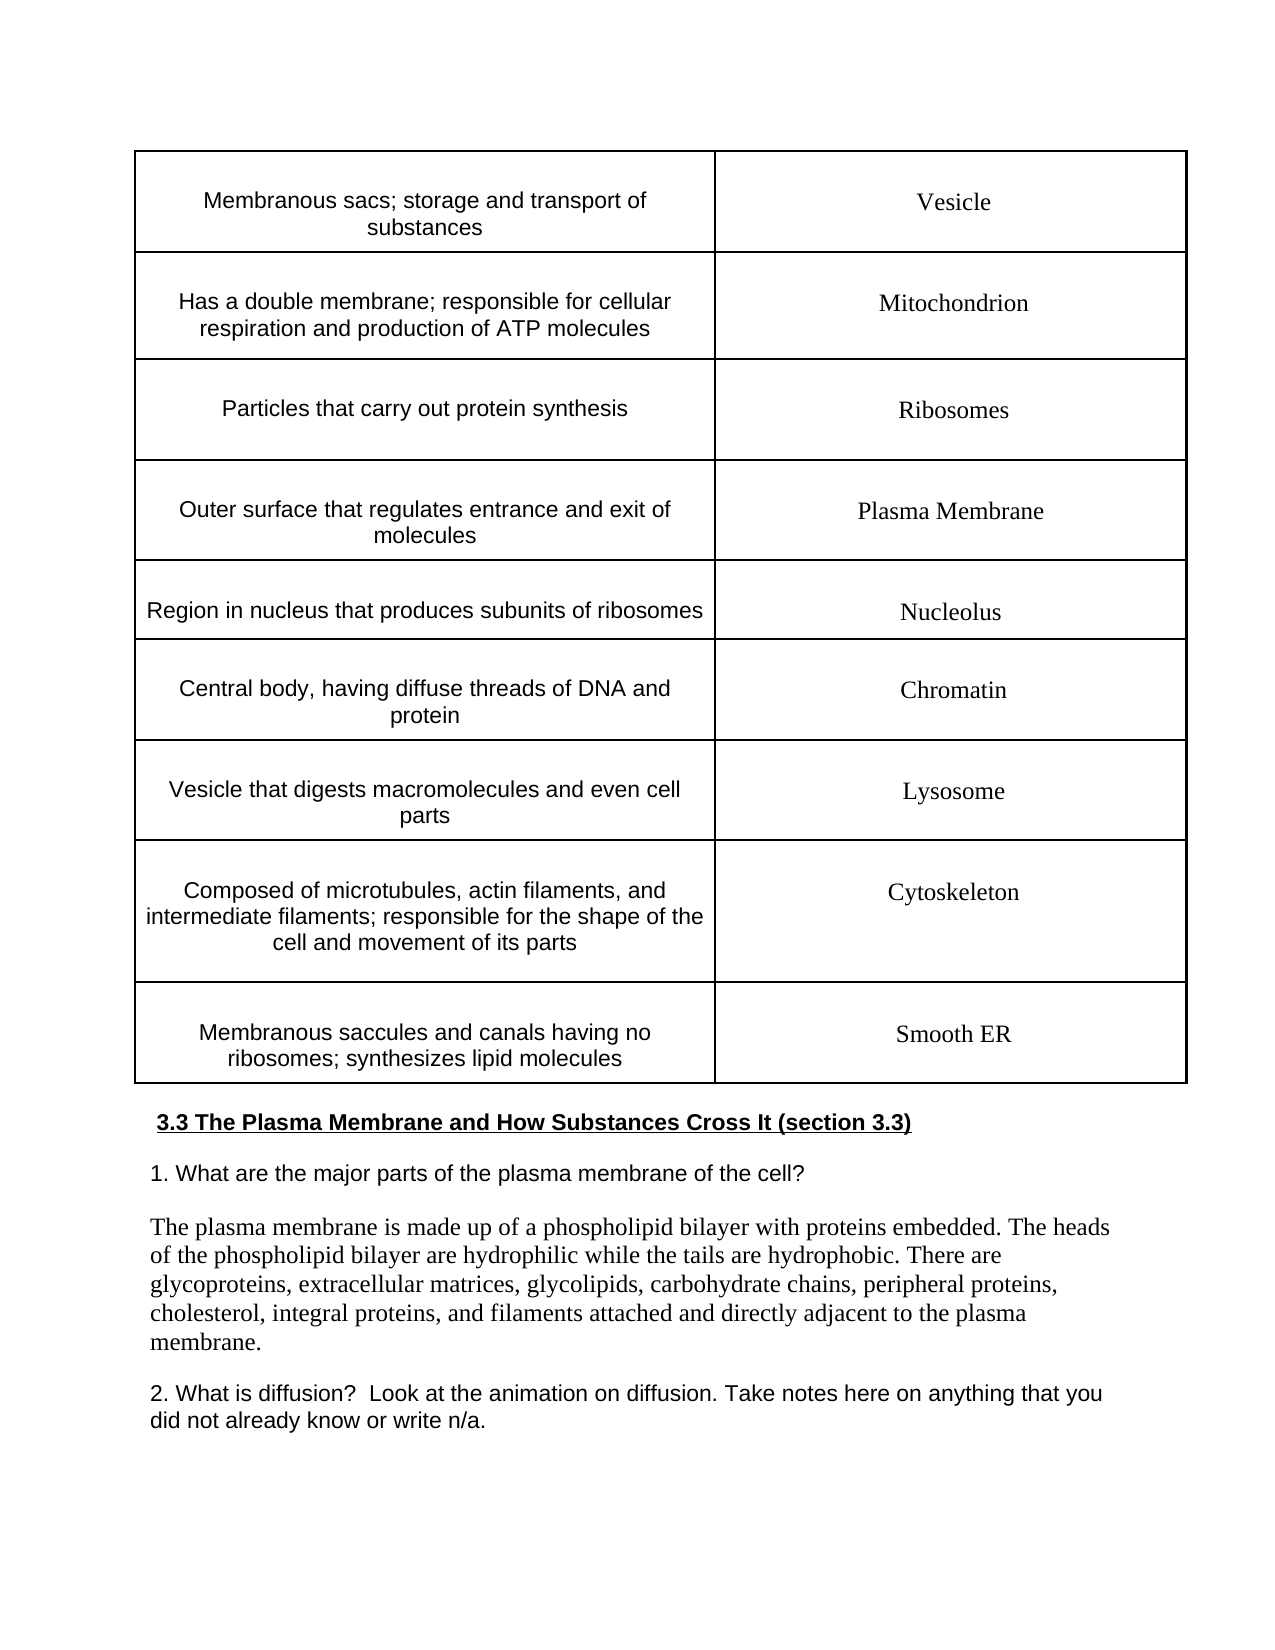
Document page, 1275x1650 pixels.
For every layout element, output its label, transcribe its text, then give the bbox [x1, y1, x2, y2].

table_cell Outer surface that regulates entrance and exit of molecules [136, 461, 714, 559]
table_cell Central body, having diffuse threads of DNA and protein [136, 640, 714, 738]
text 1. What are the major parts of the plasma membrane of the cell? [150, 1160, 1125, 1187]
table_cell Smooth ER [716, 983, 1185, 1082]
table_cell Mitochondrion [716, 253, 1185, 357]
text 3.3 The Plasma Membrane and How Substances Cross It (section 3.3) [150, 1109, 1125, 1135]
table_cell Vesicle [716, 152, 1185, 251]
table_cell Composed of microtubules, actin filaments, and intermediate filaments; responsible for the shape of the cell and movement of its parts [136, 841, 714, 981]
table_cell Has a double membrane; responsible for cellular respiration and production of ATP molecules [136, 253, 714, 357]
table_cell Nucleolus [716, 561, 1185, 638]
table_cell Cytoskeleton [716, 841, 1185, 981]
table_cell Plasma Membrane [716, 461, 1185, 559]
table_cell Membranous sacs; storage and transport of substances [136, 152, 714, 251]
table_cell Ribosomes [716, 360, 1185, 458]
table_cell Region in nucleus that produces subunits of ribosomes [136, 561, 714, 638]
text The plasma membrane is made up of a phospholipid bilayer with proteins embedded. The heads of the phospholipid bilayer are hydrophilic while the tails are hydrophobic. There are glycoproteins, extracellular matrices, glycolipids, carbohydrate chains, peripheral proteins, cholesterol, integral proteins, and filaments attached and directly adjacent to the plasma membrane. [150, 1212, 1125, 1355]
text 2. What is diffusion? Look at the animation on diffusion. Take notes here on anything that you did not already know or write n/a. [150, 1380, 1125, 1433]
table_cell Chromatin [716, 640, 1185, 738]
table_cell Membranous saccules and canals having no ribosomes; synthesizes lipid molecules [136, 983, 714, 1082]
table_cell Vesicle that digests macromolecules and even cell parts [136, 741, 714, 839]
table_cell Lysosome [716, 741, 1185, 839]
table_cell Particles that carry out protein synthesis [136, 360, 714, 458]
